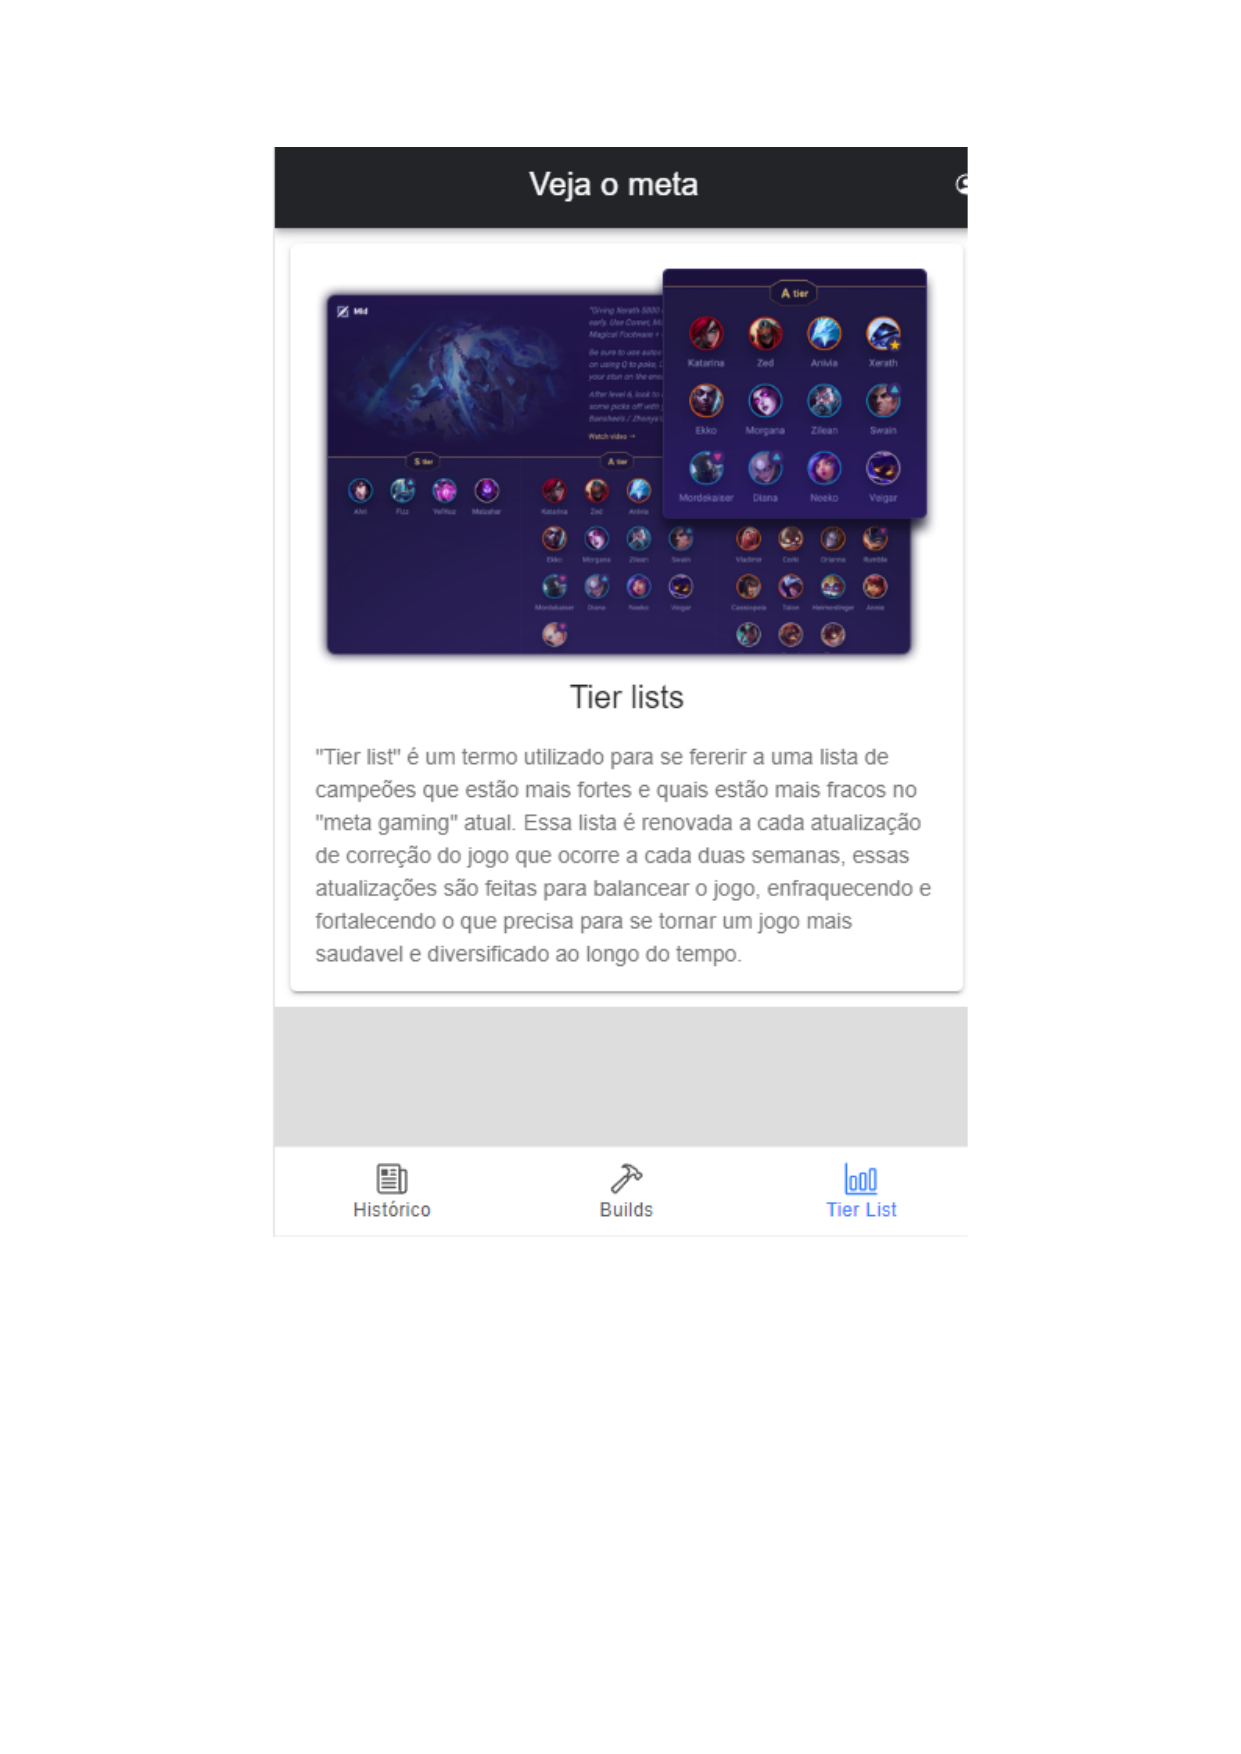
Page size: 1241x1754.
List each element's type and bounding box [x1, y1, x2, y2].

picture [272, 147, 968, 1237]
